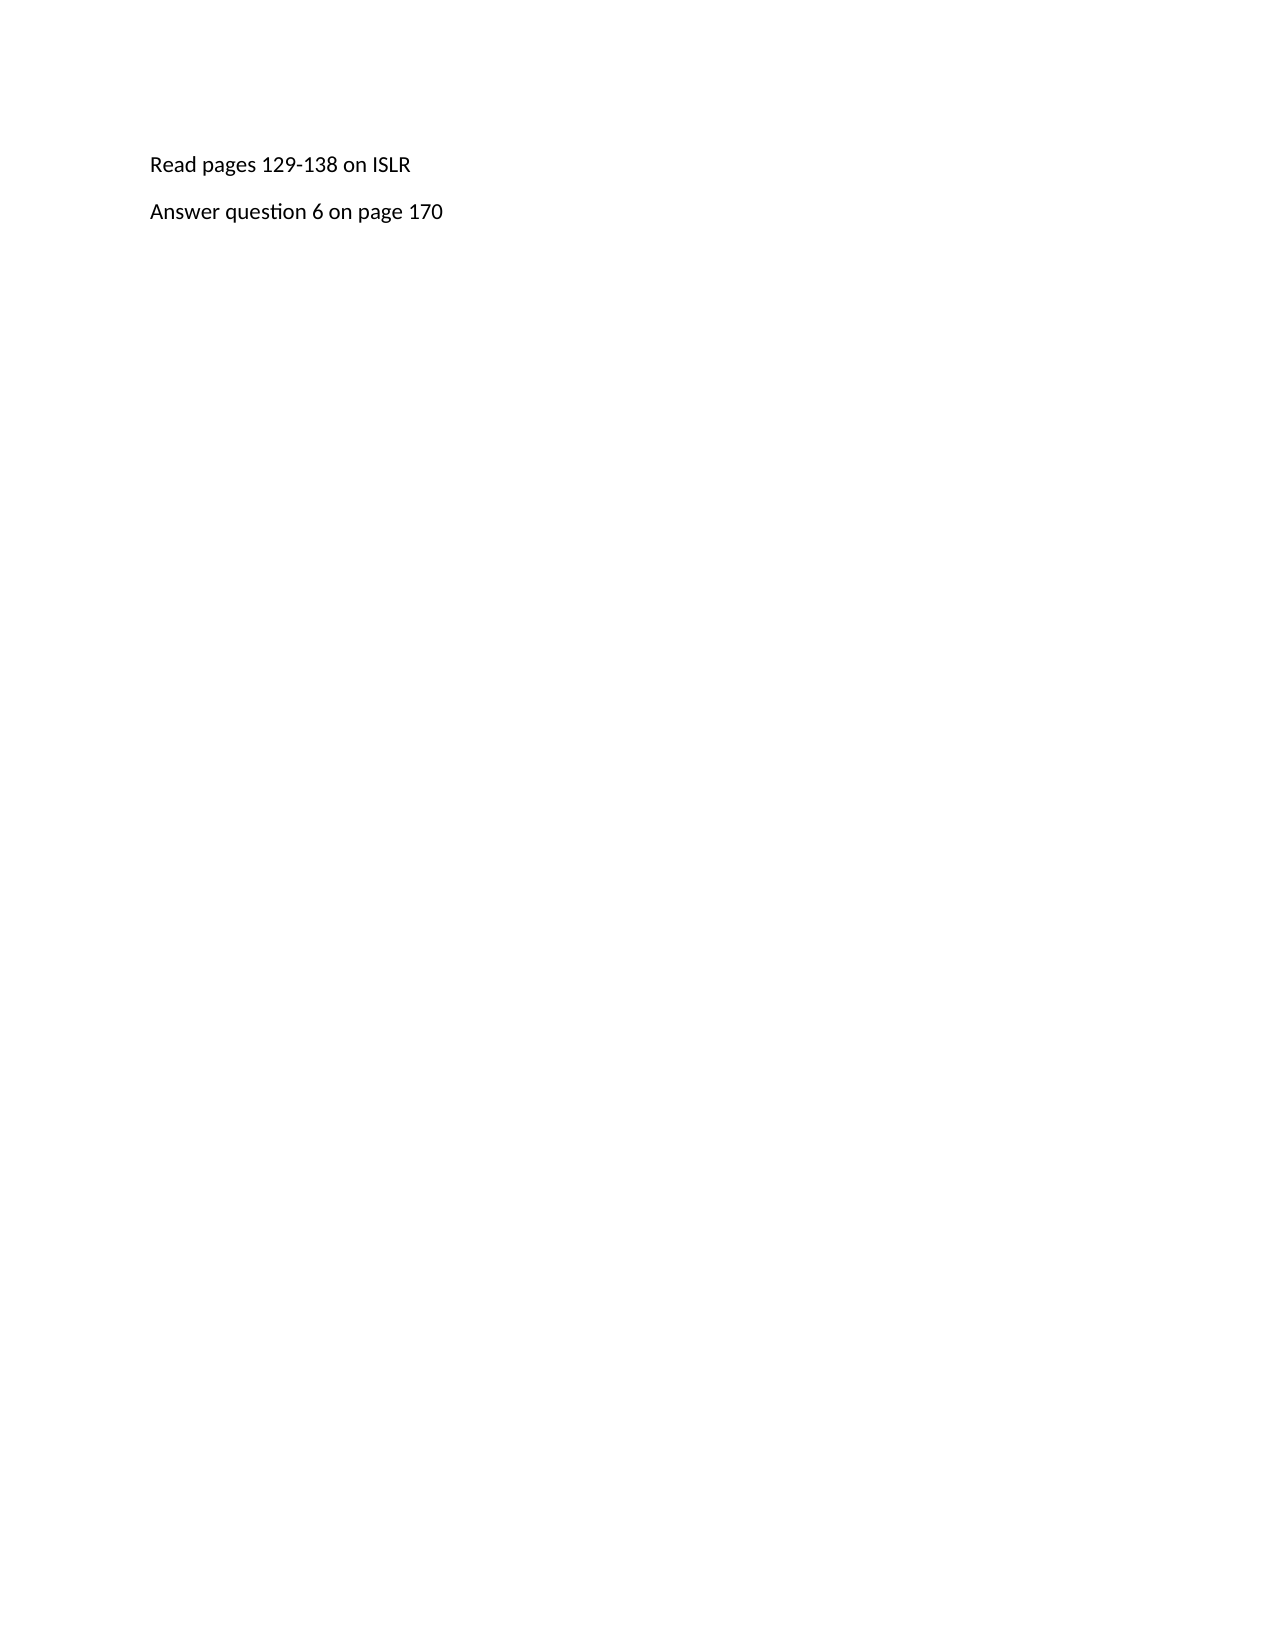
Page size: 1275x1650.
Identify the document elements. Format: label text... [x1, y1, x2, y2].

text Read pages 129-138 on ISLR [150, 150, 1125, 178]
text Answer question 6 on page 170 [150, 197, 1125, 225]
